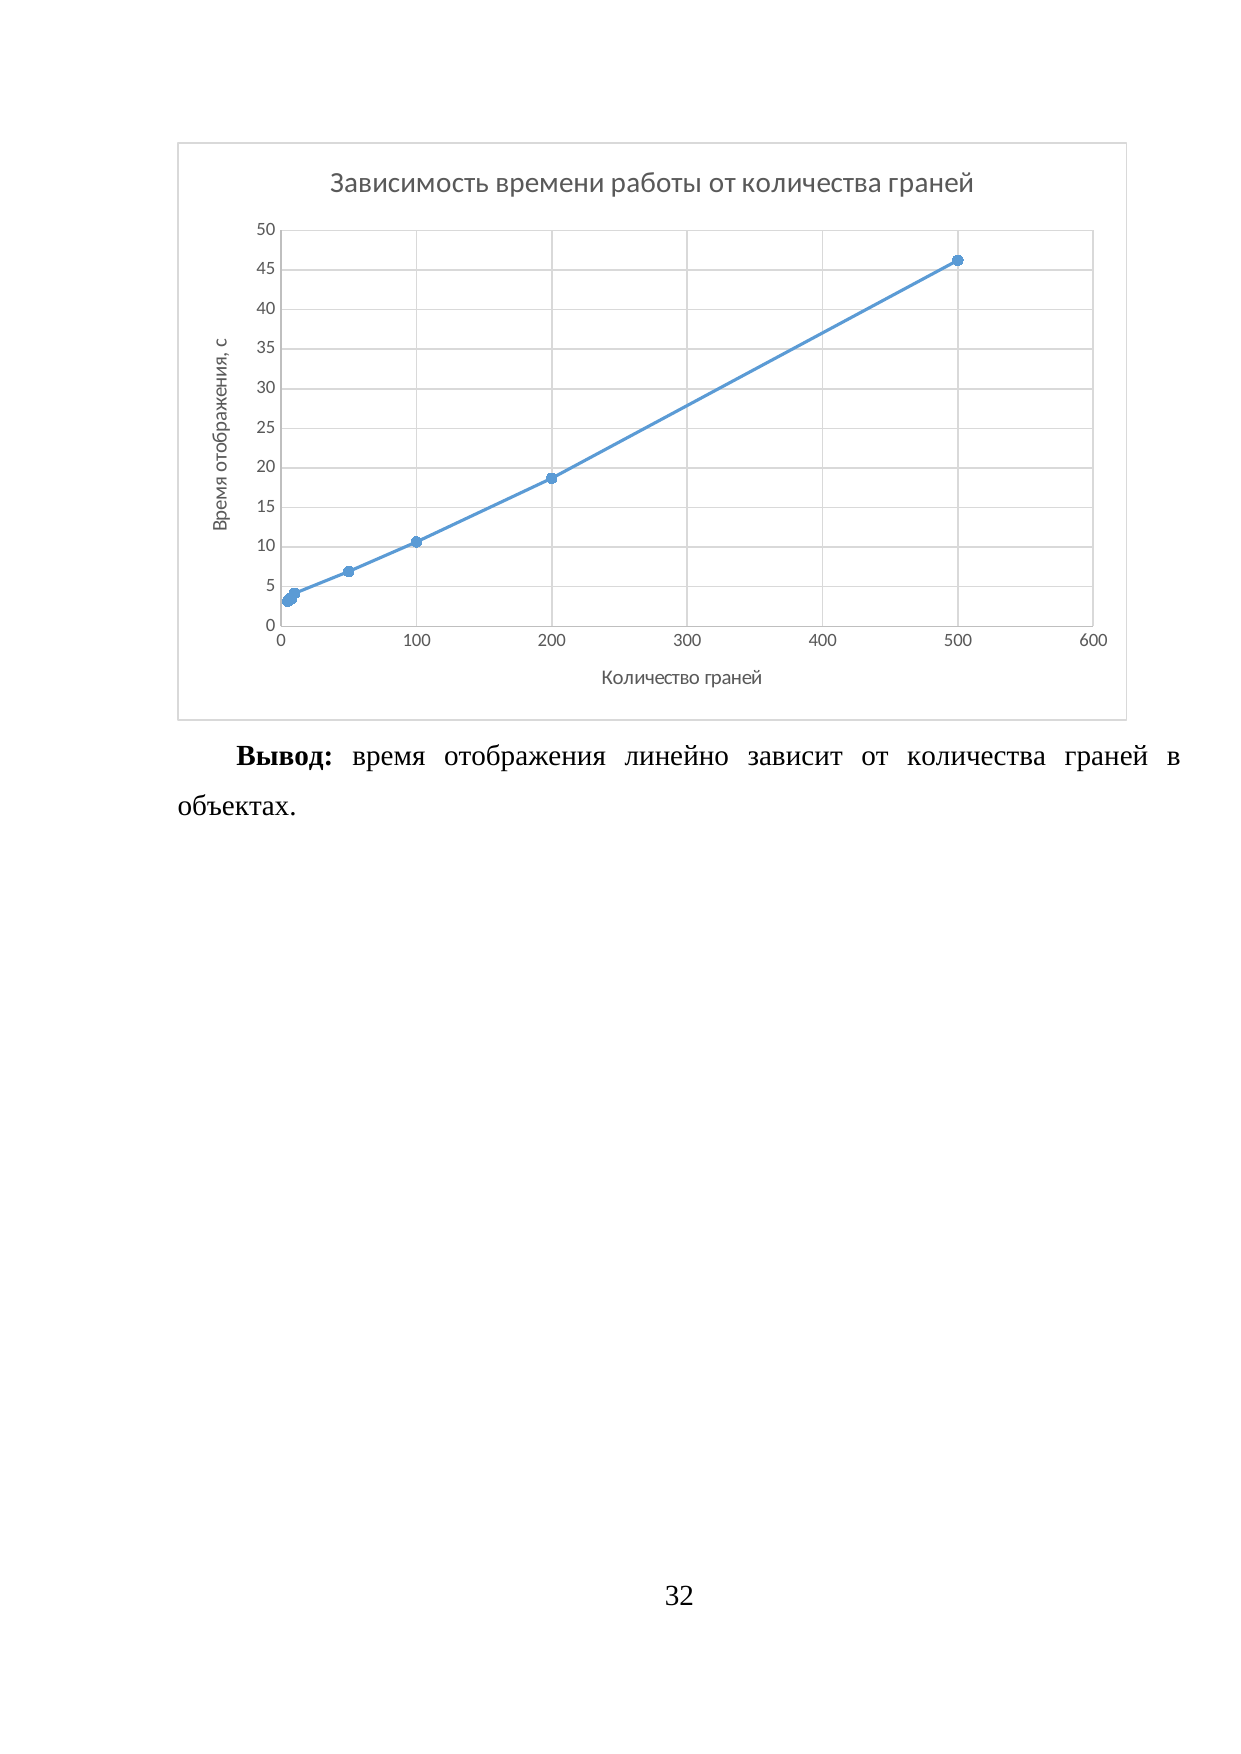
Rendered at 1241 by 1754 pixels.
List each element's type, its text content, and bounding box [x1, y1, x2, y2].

text Вывод: время отображения линейно зависит от количества граней в объектах. [177, 738, 1181, 822]
